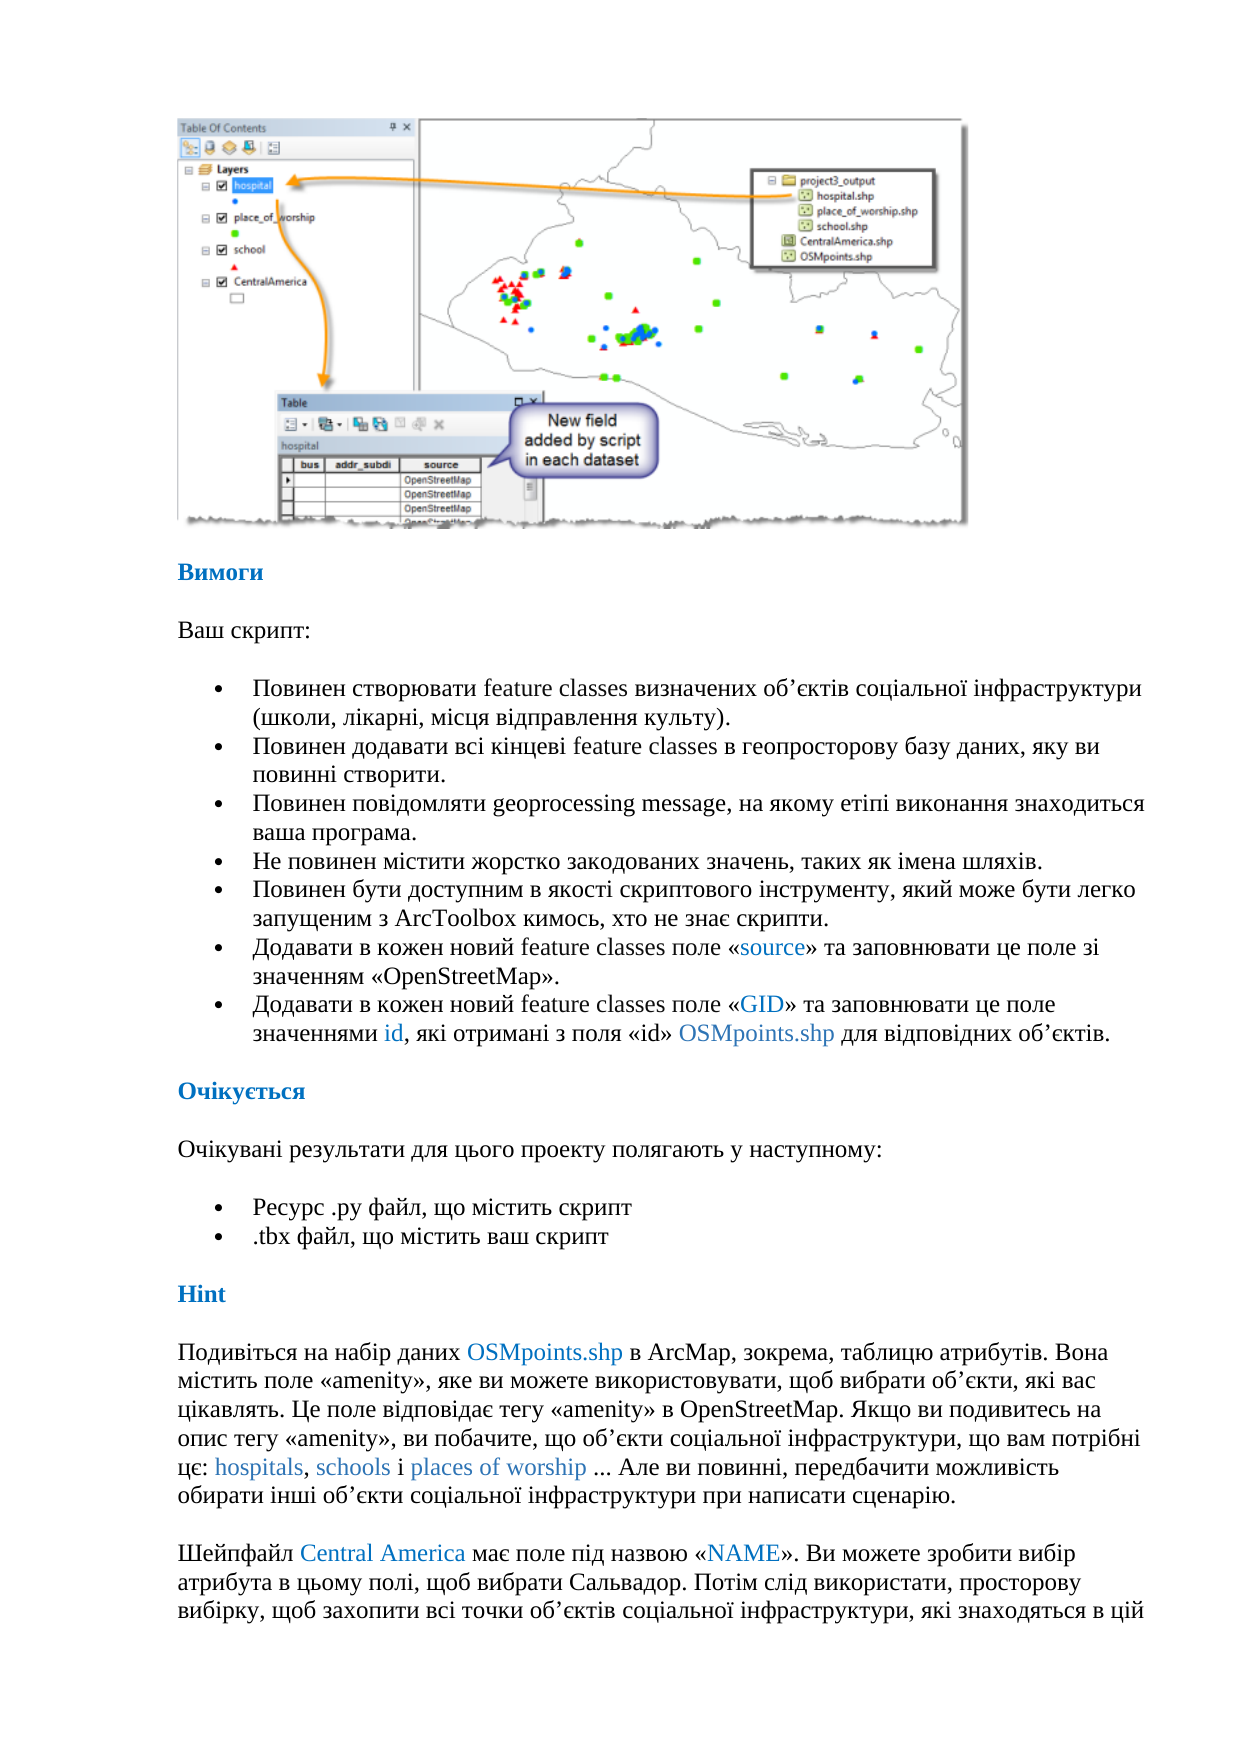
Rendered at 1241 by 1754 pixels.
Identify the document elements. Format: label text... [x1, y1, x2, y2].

list .tbx файл, що містить ваш скрипт [215, 1221, 1152, 1249]
text Вимоги [177, 557, 1152, 586]
list Повинен додавати всі кінцеві feature classes в геопросторову базу даних, яку ви повинні створити. [215, 731, 1152, 788]
text Hint [177, 1279, 1152, 1307]
list Повинен створювати feature classes визначених об’єктів соціальної інфраструктури (школи, лікарні, місця відправлення культу). [215, 673, 1152, 731]
list Ресурс .py файл, що містить скрипт [215, 1192, 1152, 1221]
text Очікується [177, 1076, 1152, 1105]
text Ваш скрипт: [177, 615, 1152, 644]
picture [177, 118, 969, 529]
list Повинен повідомляти geoprocessing message, на якому етіпі виконання знаходиться ваша програма. [215, 788, 1152, 846]
list Додавати в кожен новий feature classes поле «source» та заповнювати це поле зі значенням «OpenStreetMap». [215, 932, 1152, 989]
text Очікувані результати для цього проекту полягають у наступному: [177, 1134, 1152, 1163]
list Додавати в кожен новий feature classes поле «GID» та заповнювати це поле значеннями id, які отримані з поля «id» OSMpoints.shp для відповідних об’єктів. [215, 989, 1152, 1047]
list Повинен бути доступним в якості скриптового інструменту, який може бути легко запущеним з ArcToolbox кимось, хто не знає скрипти. [215, 874, 1152, 932]
list Не повинен містити жорстко закодованих значень, таких як імена шляхів. [215, 846, 1152, 874]
